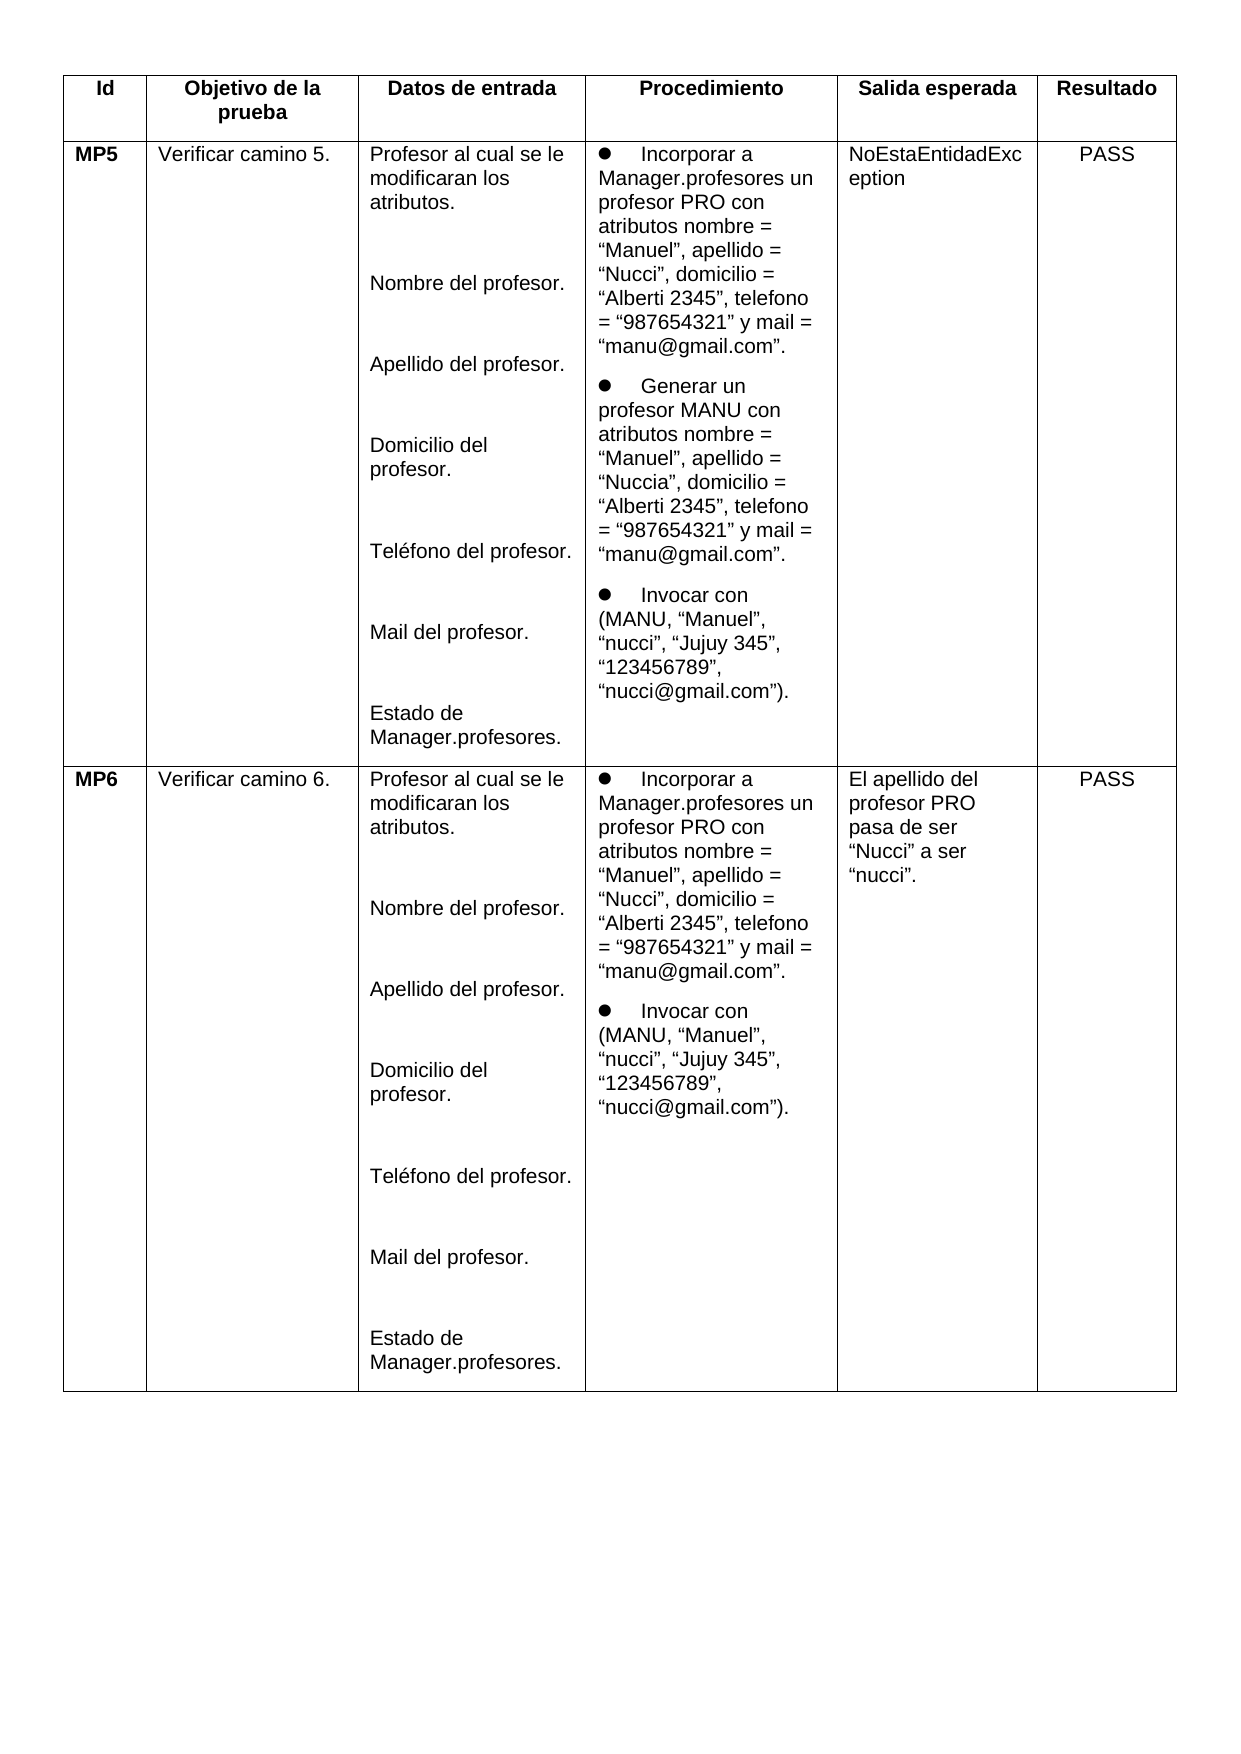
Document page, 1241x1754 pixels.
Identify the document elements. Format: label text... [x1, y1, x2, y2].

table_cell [359, 767, 585, 1391]
table_cell MP6 [64, 767, 146, 1391]
table_cell Verificar camino 6. [147, 767, 358, 1391]
table_cell PASS [1038, 767, 1176, 1391]
table_cell Incorporar a Manager.profesores un profesor PRO con atributos nombre = “Manuel”, apellido = “Nucci”, domicilio = “Alberti 2345”, telefono = “987654321” y mail = “manu@gmail.com”. Generar un profesor MANU con atributos nombre = “Manuel”, apellido = “Nuccia”, domicilio = “Alberti 2345”, telefono = “987654321” y mail = “manu@gmail.com”. Invocar con (MANU, “Manuel”, “nucci”, “Jujuy 345”, “123456789”, “nucci@gmail.com”). [586, 142, 837, 766]
table_header Salida esperada [838, 76, 1037, 141]
table_cell PASS [1038, 142, 1176, 766]
table_cell Verificar camino 5. [147, 142, 358, 766]
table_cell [359, 142, 585, 766]
table_header Datos de entrada [359, 76, 585, 141]
table_cell El apellido del profesor PRO pasa de ser “Nucci” a ser “nucci”. [838, 767, 1037, 1391]
table_header Procedimiento [586, 76, 837, 141]
table_header Objetivo de la prueba [147, 76, 358, 141]
table_cell MP5 [64, 142, 146, 766]
table_cell NoEstaEntidadException [838, 142, 1037, 766]
table_header Resultado [1038, 76, 1176, 141]
table_cell Incorporar a Manager.profesores un profesor PRO con atributos nombre = “Manuel”, apellido = “Nucci”, domicilio = “Alberti 2345”, telefono = “987654321” y mail = “manu@gmail.com”. Invocar con (MANU, “Manuel”, “nucci”, “Jujuy 345”, “123456789”, “nucci@gmail.com”). [586, 767, 837, 1391]
table_header Id [64, 76, 146, 141]
